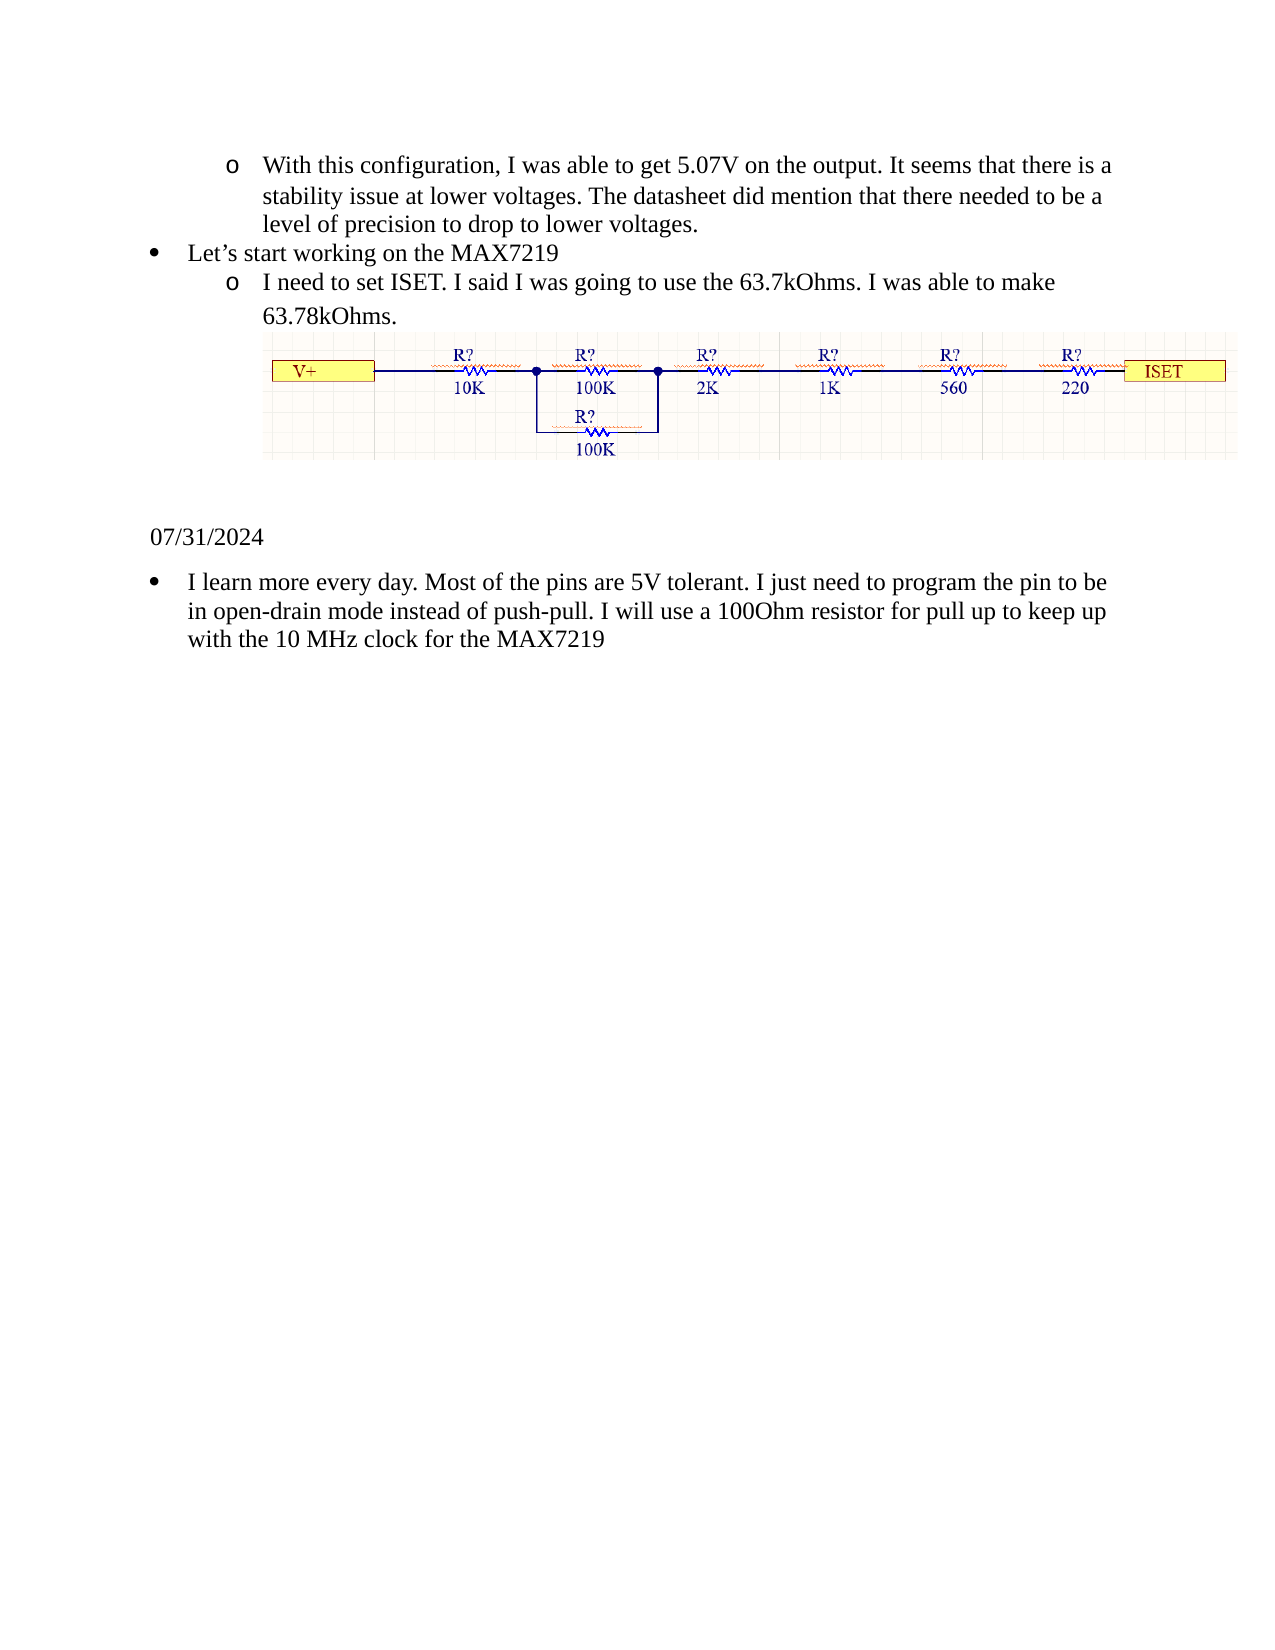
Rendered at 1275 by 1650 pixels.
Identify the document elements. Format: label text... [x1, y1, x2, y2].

list Let’s start working on the MAX7219 [150, 238, 1125, 267]
text 07/31/2024 [150, 522, 1125, 550]
list I learn more every day. Most of the pins are 5V tolerant. I just need to program the pin to be in open-drain mode instead of push-pull. I will use a 100Ohm resistor for pull up to keep up with the 10 MHz clock for the MAX7219 [150, 567, 1125, 653]
list With this configuration, I was able to get 5.07V on the output. It seems that there is a stability issue at lower voltages. The datasheet did mention that there needed to be a level of precision to drop to lower voltages. [225, 150, 1125, 238]
picture [262, 332, 1238, 460]
